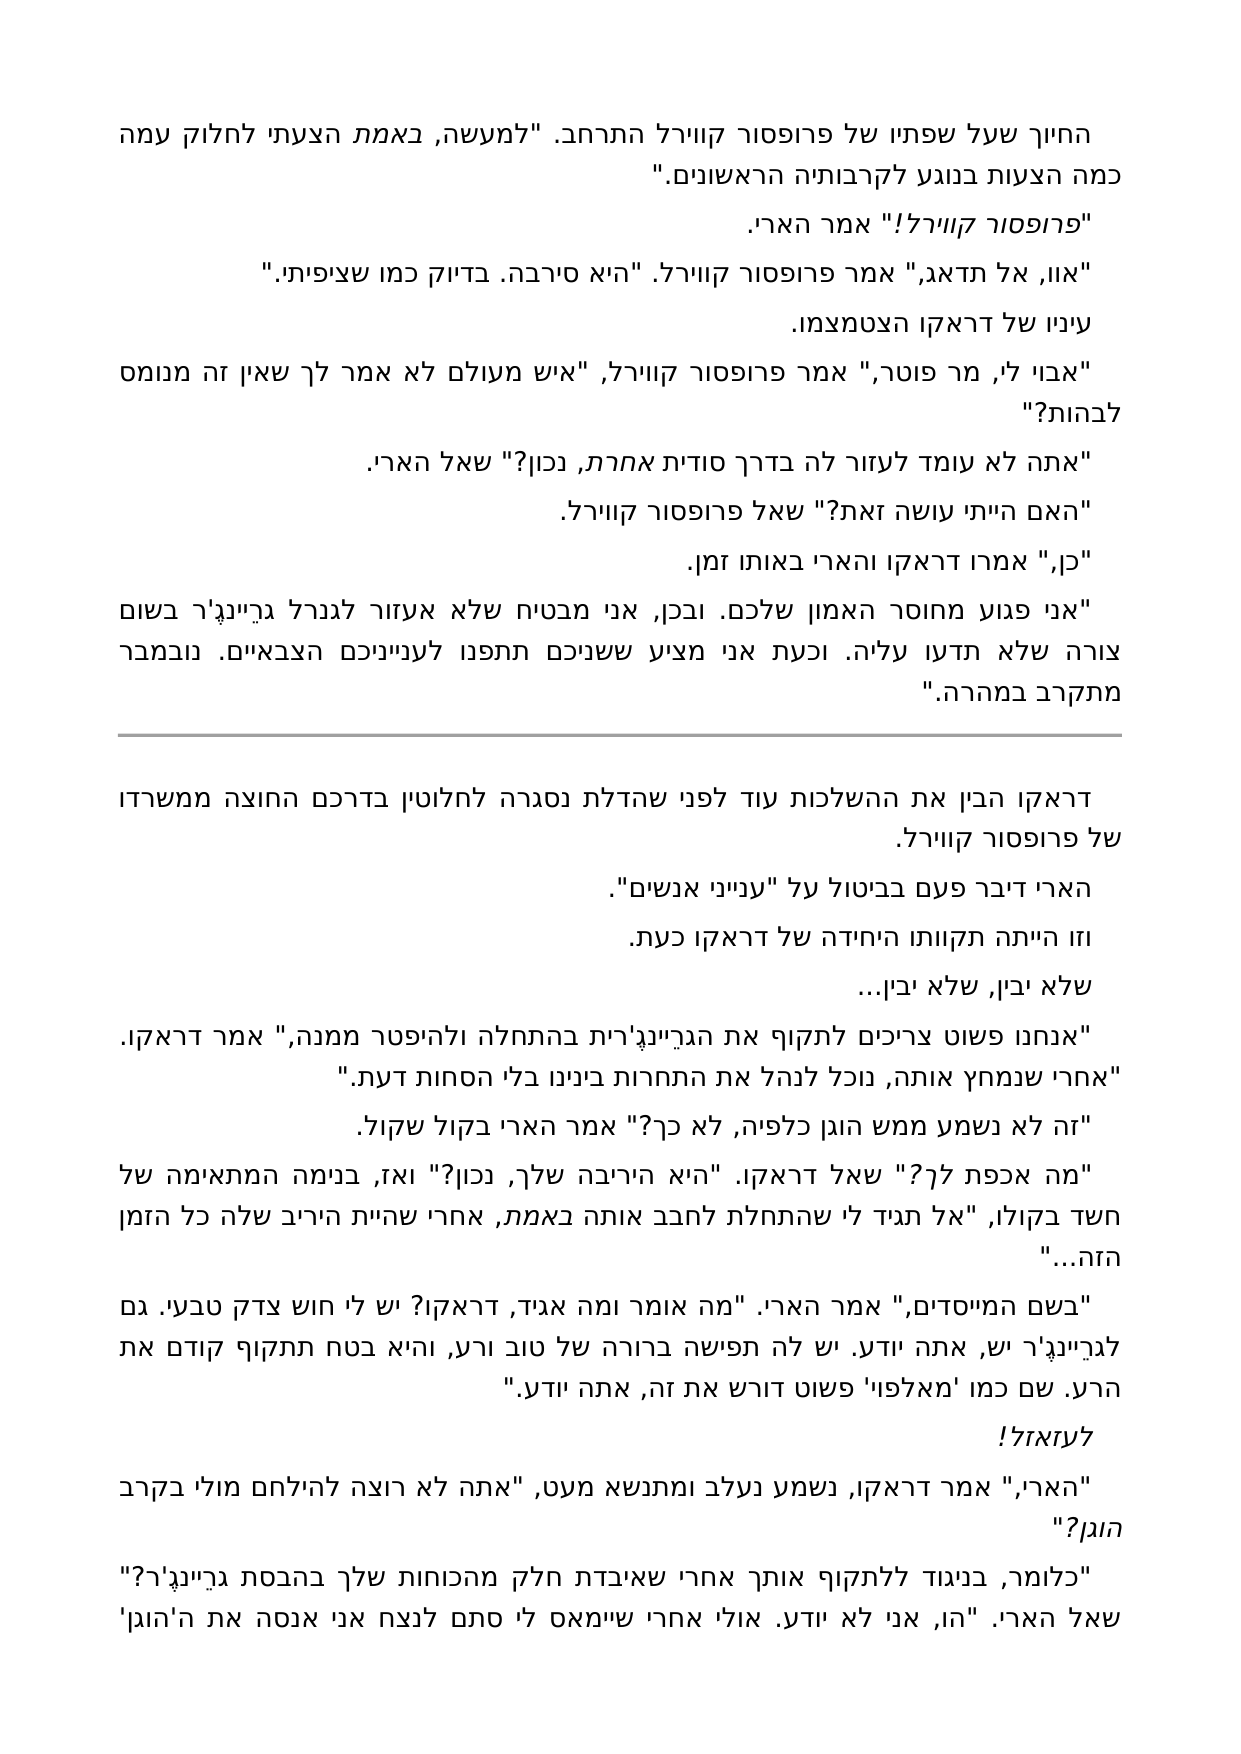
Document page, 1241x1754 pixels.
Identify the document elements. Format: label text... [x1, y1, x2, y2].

text הארי דיבר פעם בביטול על "ענייני אנשים". [118, 872, 1122, 904]
text שלא יבין, שלא יבין... [118, 971, 1122, 1002]
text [118, 1561, 1122, 1634]
text "הארי," אמר דראקו, נשמע נעלב ומתנשא מעט, "אתה לא רוצה להילחם מולי בקרב הוגן?" [118, 1471, 1122, 1543]
text עיניו של דראקו הצטמצמו. [118, 307, 1122, 338]
text "פרופסור קווירל!" אמר הארי. [118, 208, 1122, 240]
text לעזאזל! [118, 1422, 1122, 1453]
text "אתה לא עומד לעזור לה בדרך סודית אחרת, נכון?" שאל הארי. [118, 446, 1122, 478]
text וזו הייתה תקוותו היחידה של דראקו כעת. [118, 921, 1122, 953]
text "האם הייתי עושה זאת?" שאל פרופסור קווירל. [118, 496, 1122, 527]
text "אבוי לי, מר פוטר," אמר פרופסור קווירל, "איש מעולם לא אמר לך שאין זה מנומס לבהות?" [118, 356, 1122, 429]
text דראקו הבין את ההשלכות עוד לפני שהדלת נסגרה לחלוטין בדרכם החוצה ממשרדו של פרופסור קווירל. [118, 782, 1122, 854]
text "מה אכפת לך?" שאל דראקו. "היא היריבה שלך, נכון?" ואז, בנימה המתאימה של חשד בקולו, "אל תגיד לי שהתחלת לחבב אותה באמת, אחרי שהיית היריב שלה כל הזמן הזה..." [118, 1159, 1122, 1273]
text "כן," אמרו דראקו והארי באותו זמן. [118, 545, 1122, 576]
text "אני פגוע מחוסר האמון שלכם. ובכן, אני מבטיח שלא אעזור לגנרל גרֵיינגֶ'ר בשום צורה שלא תדעו עליה. וכעת אני מציע ששניכם תתפנו לענייניכם הצבאיים. נובמבר מתקרב במהרה." [118, 594, 1122, 708]
text "זה לא נשמע ממש הוגן כלפיה, לא כך?" אמר הארי בקול שקול. [118, 1110, 1122, 1142]
text החיוך שעל שפתיו של פרופסור קווירל התרחב. "למעשה, באמת הצעתי לחלוק עמה כמה הצעות בנוגע לקרבותיה הראשונים." [118, 118, 1122, 191]
text "בשם המייסדים," אמר הארי. "מה אומר ומה אגיד, דראקו? יש לי חוש צדק טבעי. גם לגרֵיינגֶ'ר יש, אתה יודע. יש לה תפישה ברורה של טוב ורע, והיא בטח תתקוף קודם את הרע. שם כמו 'מאלפוי' פשוט דורש את זה, אתה יודע." [118, 1291, 1122, 1404]
text "אוו, אל תדאג," אמר פרופסור קווירל. "היא סירבה. בדיוק כמו שציפיתי." [118, 258, 1122, 289]
text "אנחנו פשוט צריכים לתקוף את הגרֵיינגֶ'רית בהתחלה ולהיפטר ממנה," אמר דראקו. "אחרי שנמחץ אותה, נוכל לנהל את התחרות בינינו בלי הסחות דעת." [118, 1020, 1122, 1092]
